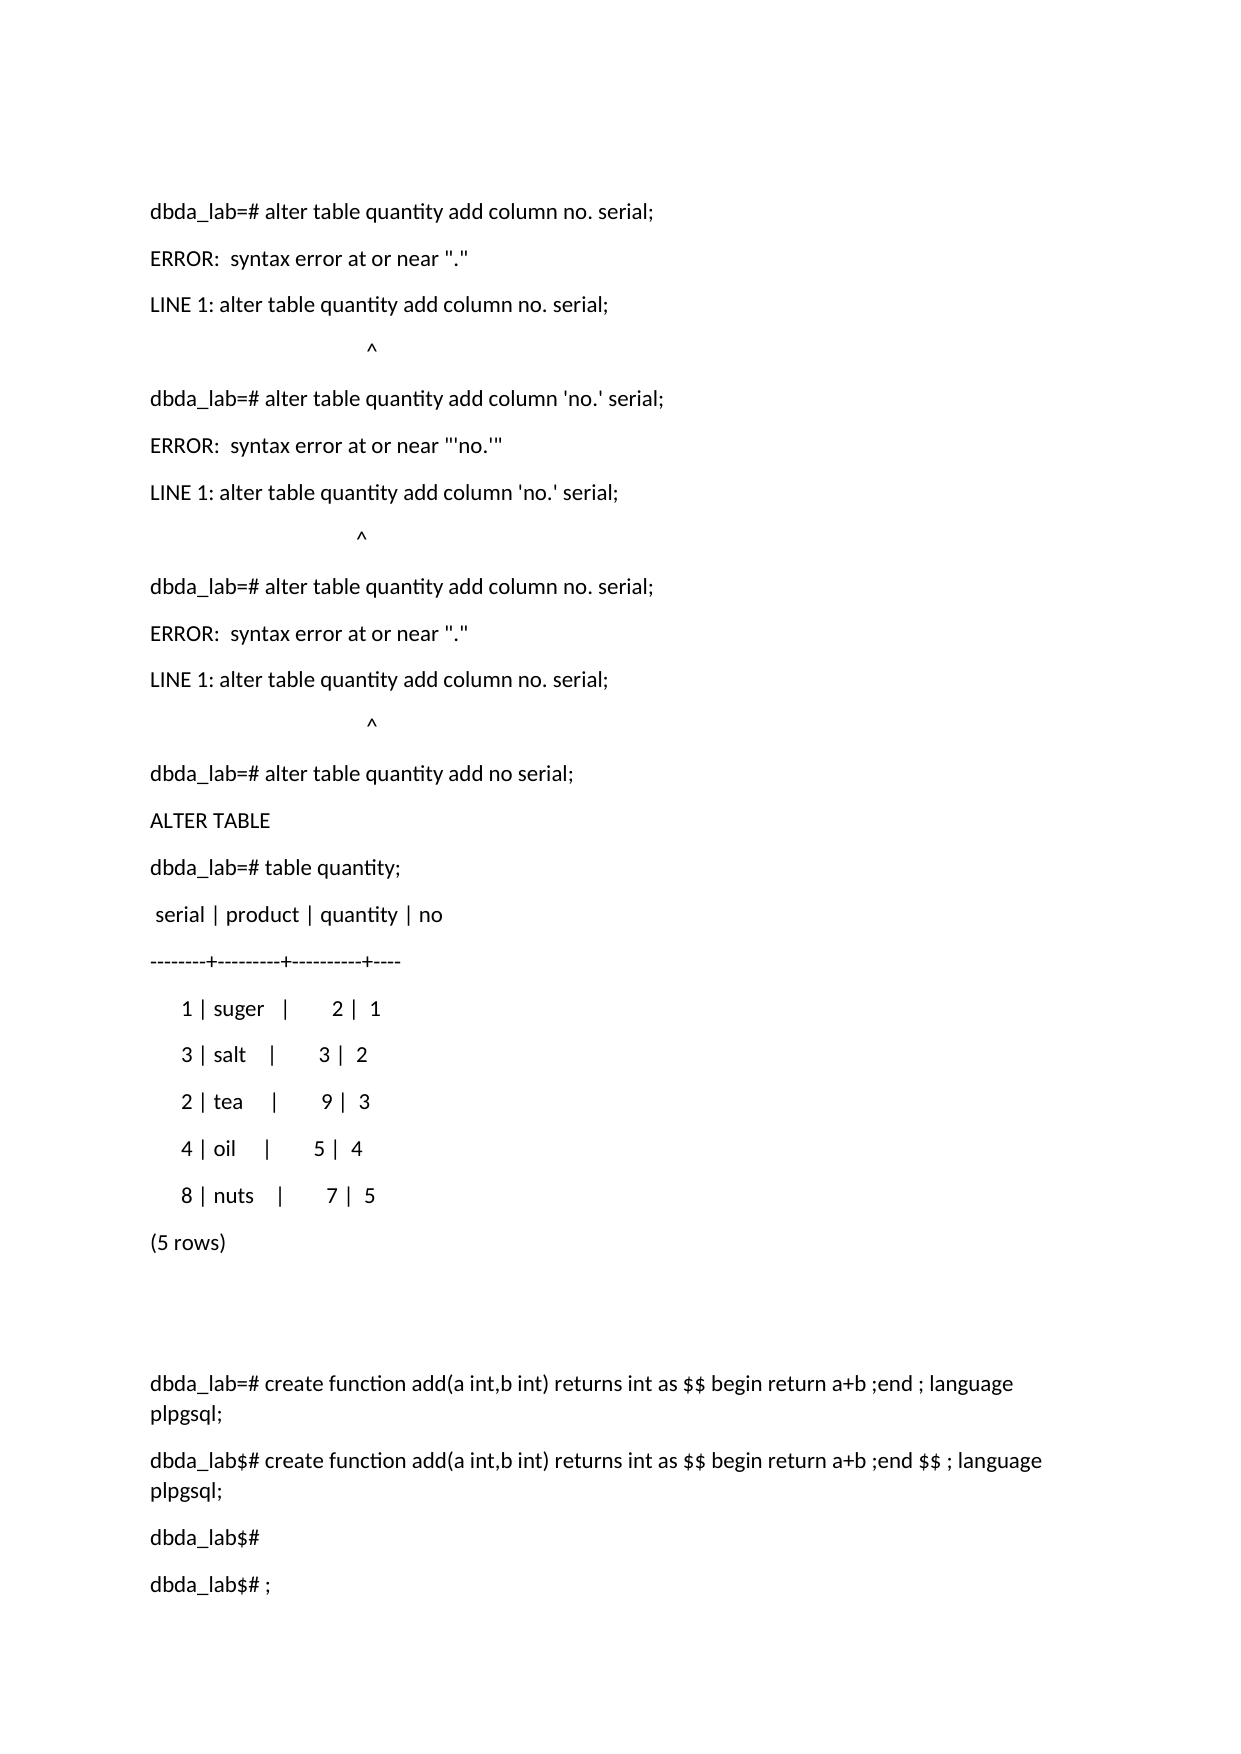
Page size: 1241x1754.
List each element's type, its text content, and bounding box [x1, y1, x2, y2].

text 3 | salt | 3 | 2 [150, 1041, 1090, 1069]
text --------+---------+----------+---- [150, 947, 1090, 975]
text ALTER TABLE [150, 806, 1090, 834]
text dbda_lab=# alter table quantity add column no. serial; [150, 197, 1090, 225]
text LINE 1: alter table quantity add column 'no.' serial; [150, 478, 1090, 506]
text ERROR: syntax error at or near "'no.'" [150, 431, 1090, 459]
text 8 | nuts | 7 | 5 [150, 1181, 1090, 1209]
text LINE 1: alter table quantity add column no. serial; [150, 291, 1090, 319]
text dbda_lab=# alter table quantity add column no. serial; [150, 572, 1090, 600]
text serial | product | quantity | no [150, 900, 1090, 928]
text 2 | tea | 9 | 3 [150, 1087, 1090, 1116]
text ERROR: syntax error at or near "." [150, 244, 1090, 272]
text dbda_lab$# [150, 1523, 1090, 1551]
text dbda_lab$# create function add(a int,b int) returns int as $$ begin return a+b ;end $$ ; language plpgsql; [150, 1446, 1090, 1504]
text LINE 1: alter table quantity add column no. serial; [150, 666, 1090, 694]
text 4 | oil | 5 | 4 [150, 1134, 1090, 1162]
text ^ [150, 712, 1090, 741]
text ERROR: syntax error at or near "." [150, 619, 1090, 647]
text 1 | suger | 2 | 1 [150, 994, 1090, 1022]
text (5 rows) [150, 1228, 1090, 1256]
text dbda_lab=# table quantity; [150, 853, 1090, 881]
text dbda_lab=# alter table quantity add no serial; [150, 759, 1090, 787]
text ^ [150, 525, 1090, 553]
text ^ [150, 337, 1090, 366]
text dbda_lab=# alter table quantity add column 'no.' serial; [150, 384, 1090, 412]
text dbda_lab$# ; [150, 1570, 1090, 1598]
text dbda_lab=# create function add(a int,b int) returns int as $$ begin return a+b ;end ; language plpgsql; [150, 1369, 1090, 1427]
